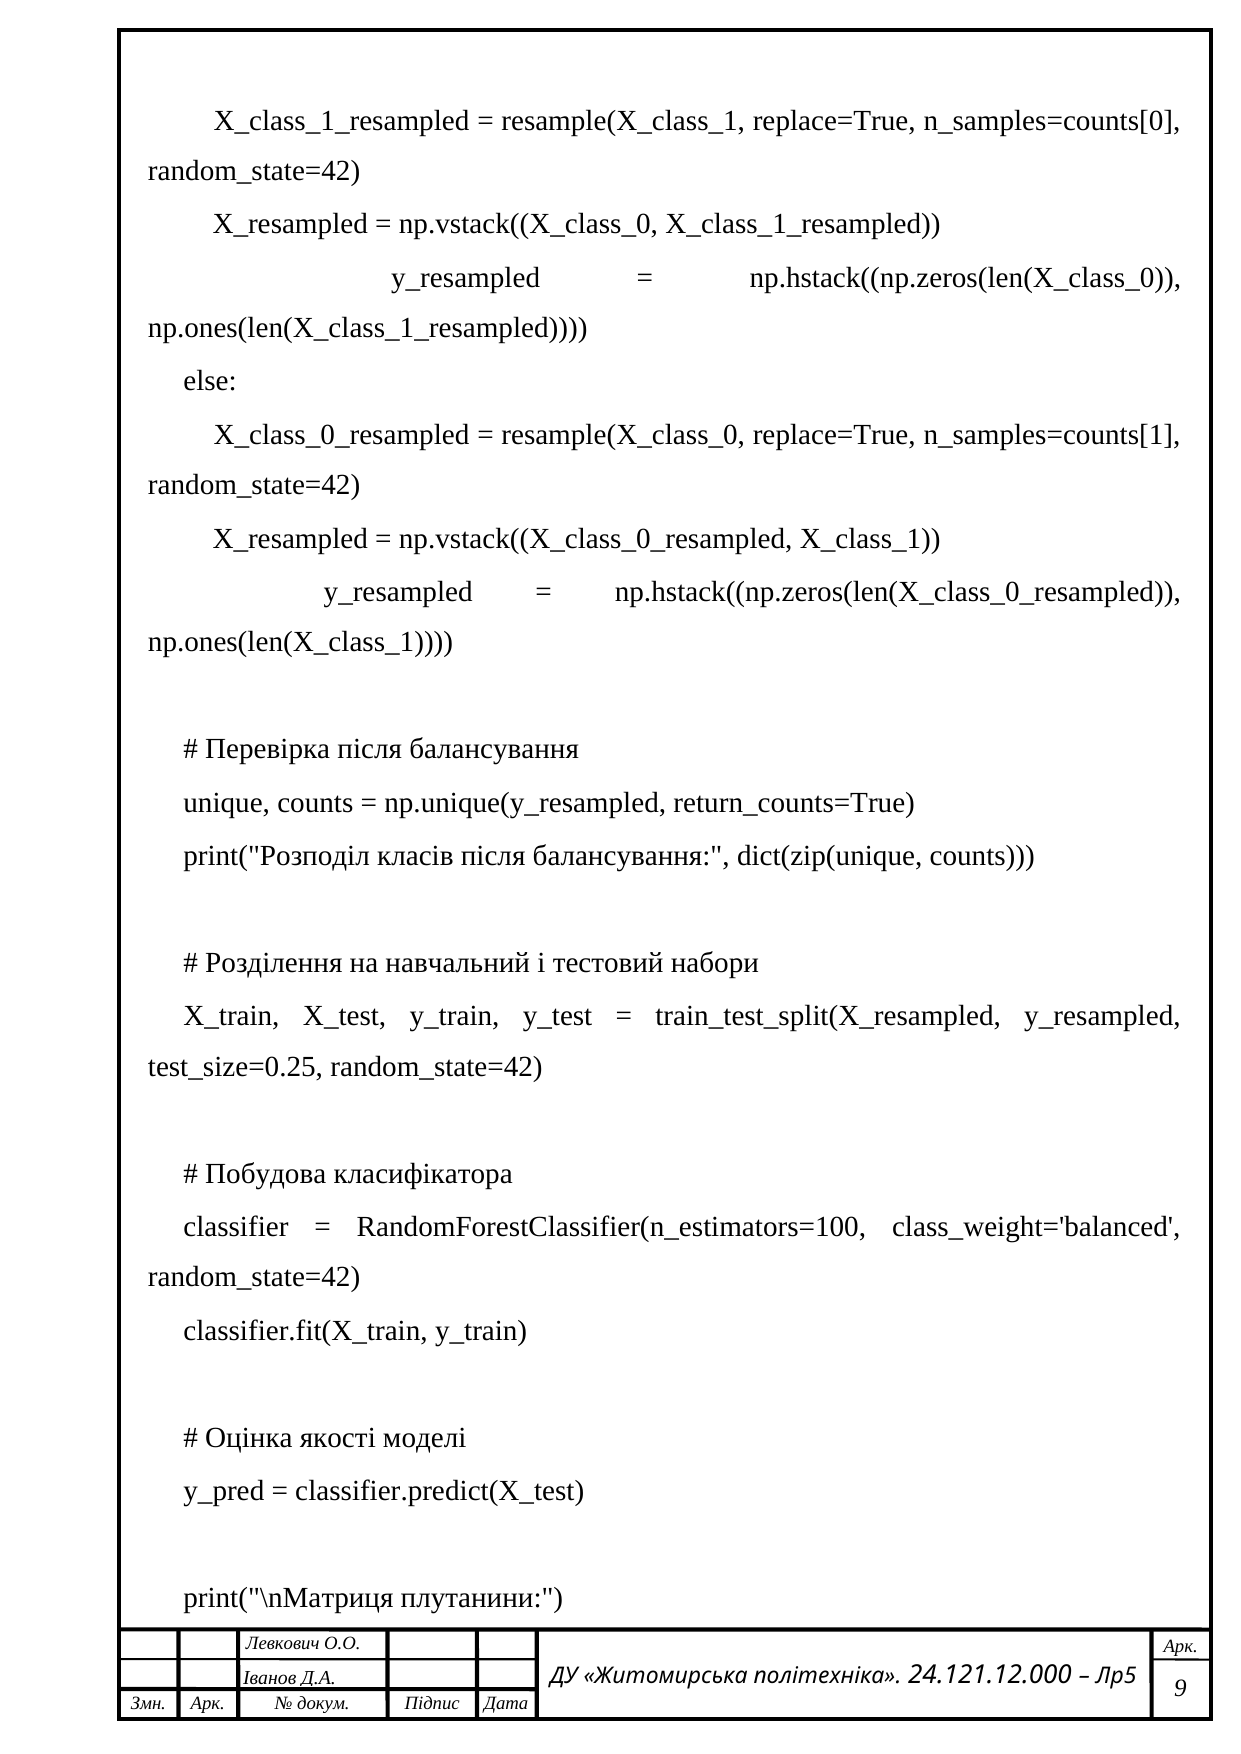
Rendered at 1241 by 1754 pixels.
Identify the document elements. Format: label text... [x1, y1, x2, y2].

text classifier = RandomForestClassifier(n_estimators=100, class_weight='balanced', random_state=42) [148, 1209, 1181, 1293]
text print("\nМатриця плутанини:") [148, 1580, 1181, 1614]
text X_resampled = np.vstack((X_class_0_resampled, X_class_1)) [148, 521, 1181, 554]
text classifier.fit(X_train, y_train) [148, 1313, 1181, 1346]
text X_class_0_resampled = resample(X_class_0, replace=True, n_samples=counts[1], random_state=42) [148, 417, 1181, 501]
text X_resampled = np.vstack((X_class_0, X_class_1_resampled)) [148, 206, 1181, 240]
text unique, counts = np.unique(y_resampled, return_counts=True) [148, 785, 1181, 818]
text # Перевірка після балансування [148, 731, 1181, 765]
text else: [148, 363, 1181, 397]
text y_resampled = np.hstack((np.zeros(len(X_class_0)), np.ones(len(X_class_1_resampled)))) [148, 260, 1181, 344]
text # Побудова класифікатора [148, 1156, 1181, 1189]
text y_resampled = np.hstack((np.zeros(len(X_class_0_resampled)), np.ones(len(X_class_1)))) [148, 574, 1181, 658]
text y_pred = classifier.predict(X_test) [148, 1473, 1181, 1507]
text X_train, X_test, y_train, y_test = train_test_split(X_resampled, y_resampled, test_size=0.25, random_state=42) [148, 998, 1181, 1082]
text # Оцінка якості моделі [148, 1420, 1181, 1453]
text X_class_1_resampled = resample(X_class_1, replace=True, n_samples=counts[0], random_state=42) [148, 103, 1181, 186]
text print("Розподіл класів після балансування:", dict(zip(unique, counts))) [148, 838, 1181, 872]
text # Розділення на навчальний і тестовий набори [148, 945, 1181, 979]
